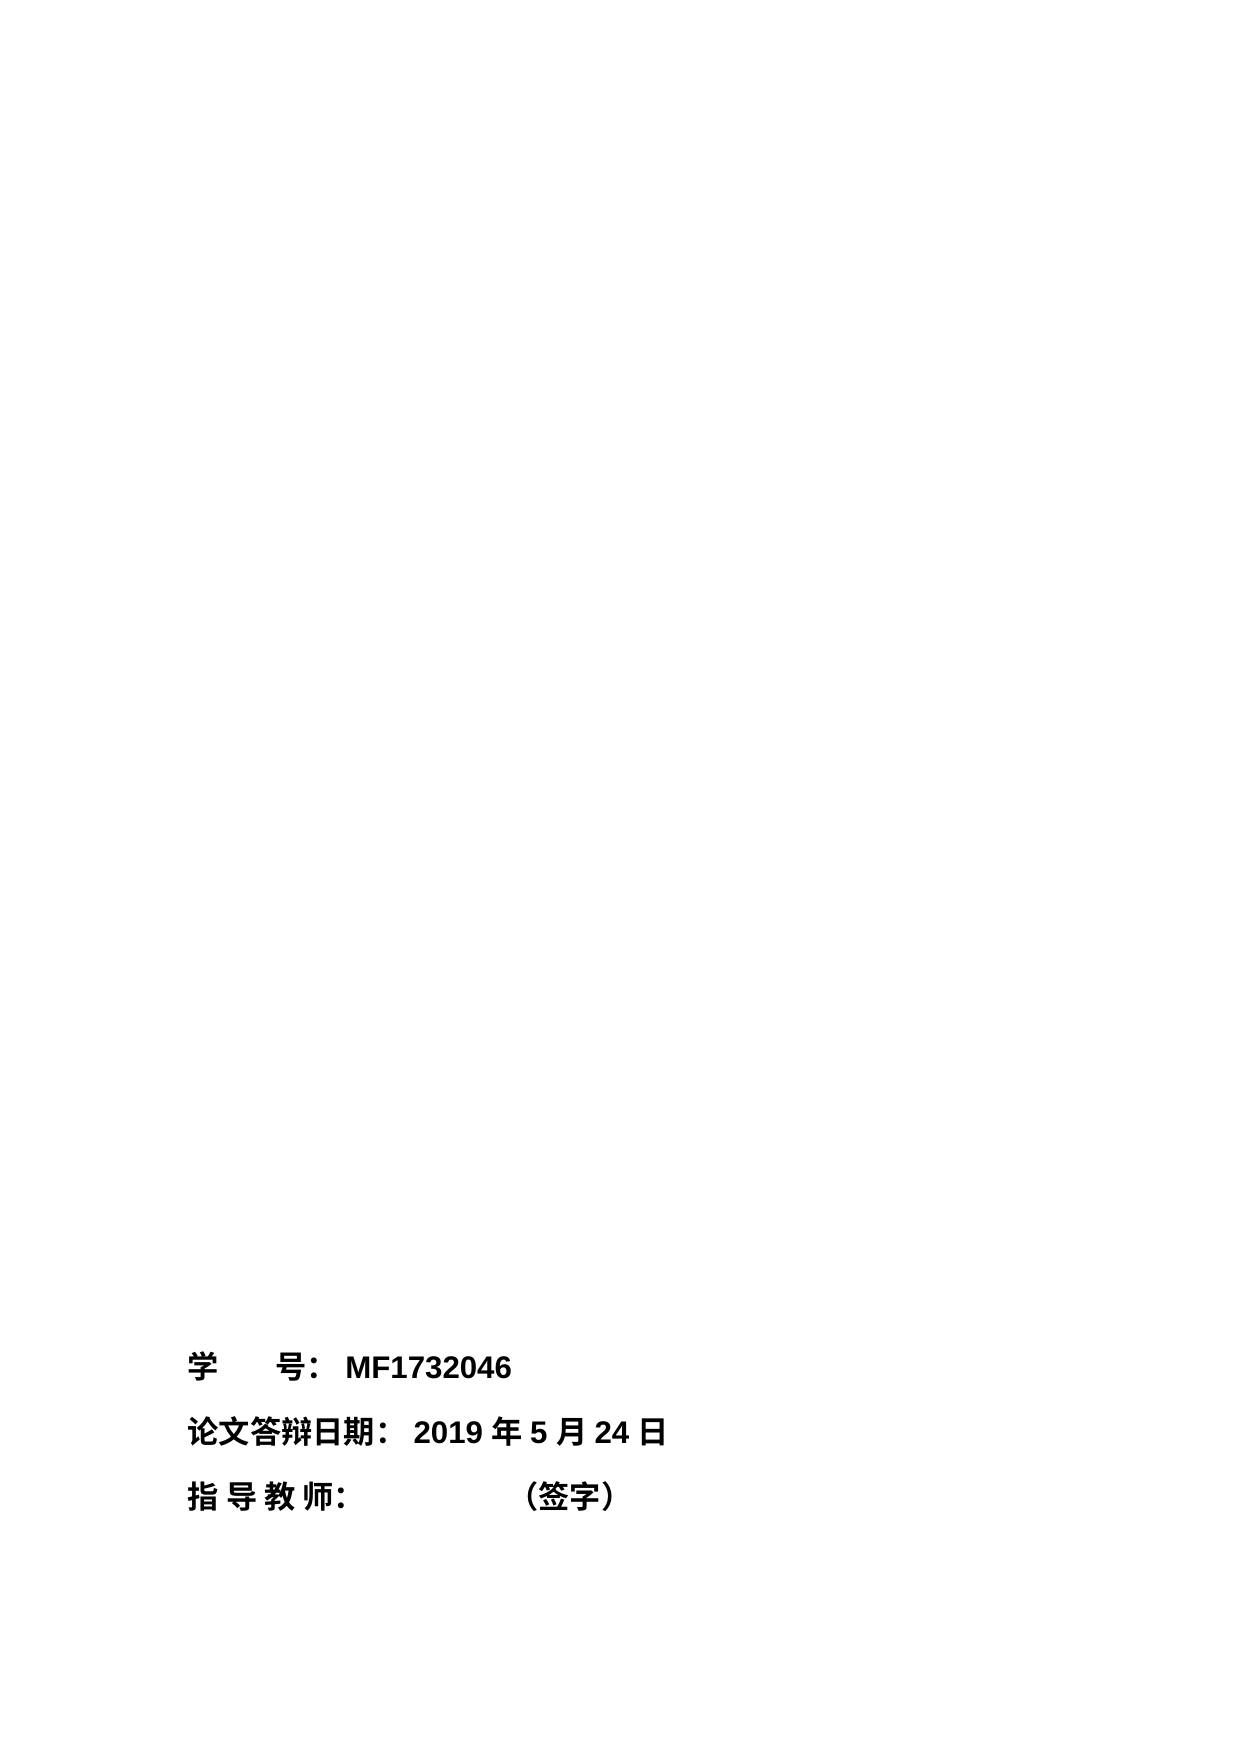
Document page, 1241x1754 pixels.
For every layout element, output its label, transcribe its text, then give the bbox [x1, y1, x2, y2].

text 论文答辩日期： 2019 年 5 月 24 日 [187, 1397, 1053, 1462]
text 学 号： MF1732046 [187, 1332, 1053, 1397]
text 指 导 教 师： （签字） [187, 1462, 1053, 1527]
